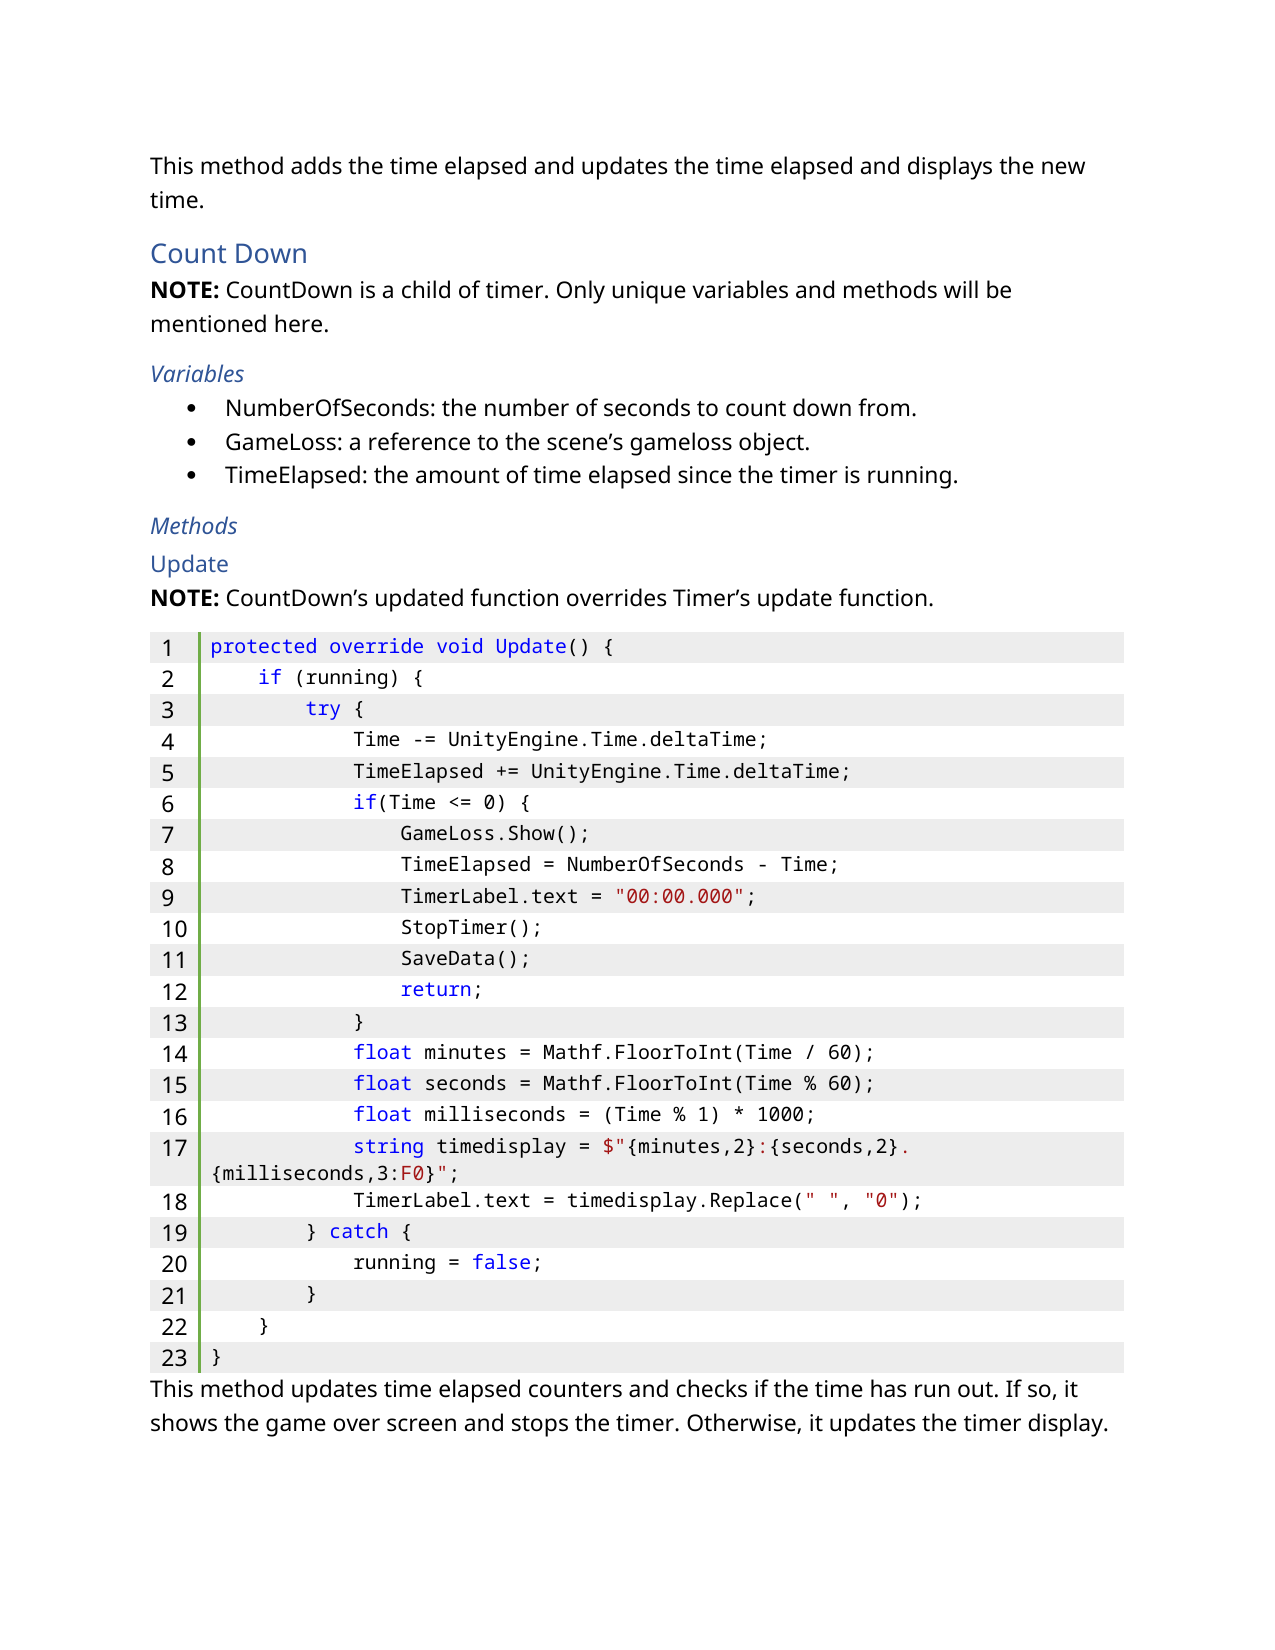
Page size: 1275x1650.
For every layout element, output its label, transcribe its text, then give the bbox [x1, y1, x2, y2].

list NumberOfSeconds: the number of seconds to count down from. [187, 392, 1125, 423]
text This method adds the time elapsed and updates the time elapsed and displays the new time. [150, 150, 1125, 215]
subtitle Variables [150, 358, 1125, 389]
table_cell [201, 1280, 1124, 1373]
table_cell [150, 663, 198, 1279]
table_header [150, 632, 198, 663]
subtitle Count Down [150, 234, 1125, 271]
subtitle Update [150, 548, 1125, 579]
subtitle Methods [150, 510, 1125, 541]
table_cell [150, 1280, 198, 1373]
text This method updates time elapsed counters and checks if the time has run out. If so, it shows the game over screen and stops the timer. Otherwise, it updates the timer display. [150, 1373, 1125, 1438]
text NOTE: CountDown’s updated function overrides Timer’s update function. [150, 581, 1125, 613]
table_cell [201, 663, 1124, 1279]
list GameLoss: a reference to the scene’s gameloss object. [187, 426, 1125, 457]
list TimeElapsed: the amount of time elapsed since the timer is running. [187, 459, 1125, 491]
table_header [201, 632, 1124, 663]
text NOTE: CountDown is a child of timer. Only unique variables and methods will be mentioned here. [150, 274, 1125, 339]
